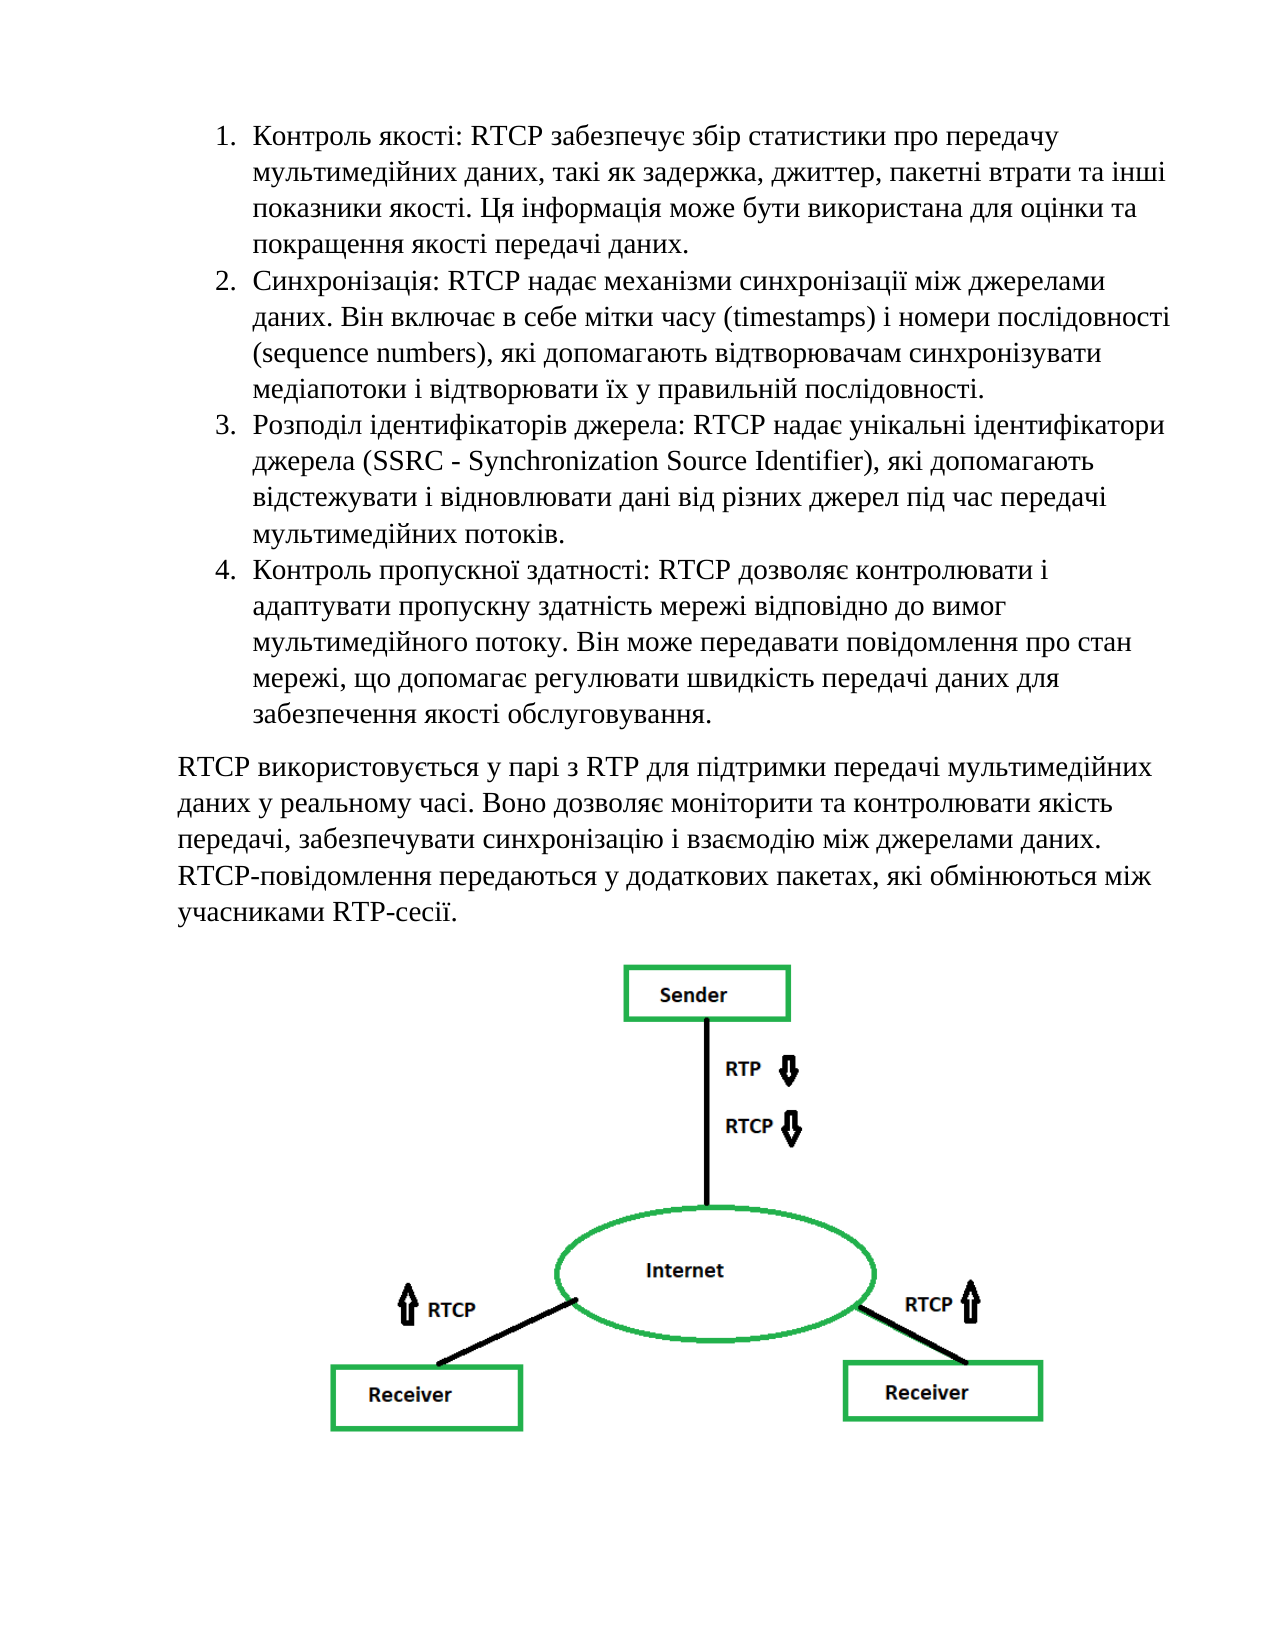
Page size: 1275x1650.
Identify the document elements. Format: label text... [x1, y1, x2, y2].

list Контроль якості: RTCP забезпечує збір статистики про передачу мультимедійних даних, такі як задержка, джиттер, пакетні втрати та інші показники якості. Ця інформація може бути використана для оцінки та покращення якості передачі даних. [215, 118, 1186, 260]
list Синхронізація: RTCP надає механізми синхронізації між джерелами даних. Він включає в себе мітки часу (timestamps) і номери послідовності (sequence numbers), які допомагають відтворювачам синхронізувати медіапотоки і відтворювати їх у правильній послідовності. [215, 263, 1186, 405]
picture [260, 946, 1104, 1480]
list Контроль пропускної здатності: RTCP дозволяє контролювати і адаптувати пропускну здатність мережі відповідно до вимог мультимедійного потоку. Він може передавати повідомлення про стан мережі, що допомагає регулювати швидкість передачі даних для забезпечення якості обслуговування. [215, 552, 1186, 730]
list Розподіл ідентифікаторів джерела: RTCP надає унікальні ідентифікатори джерела (SSRC - Synchronization Source Identifier), які допомагають відстежувати і відновлювати дані від різних джерел під час передачі мультимедійних потоків. [215, 407, 1186, 549]
text RTCP використовується у парі з RTP для підтримки передачі мультимедійних даних у реальному часі. Воно дозволяє моніторити та контролювати якість передачі, забезпечувати синхронізацію і взаємодію між джерелами даних. RTCP-повідомлення передаються у додаткових пакетах, які обмінюються між учасниками RTP-сесії. [177, 749, 1186, 927]
